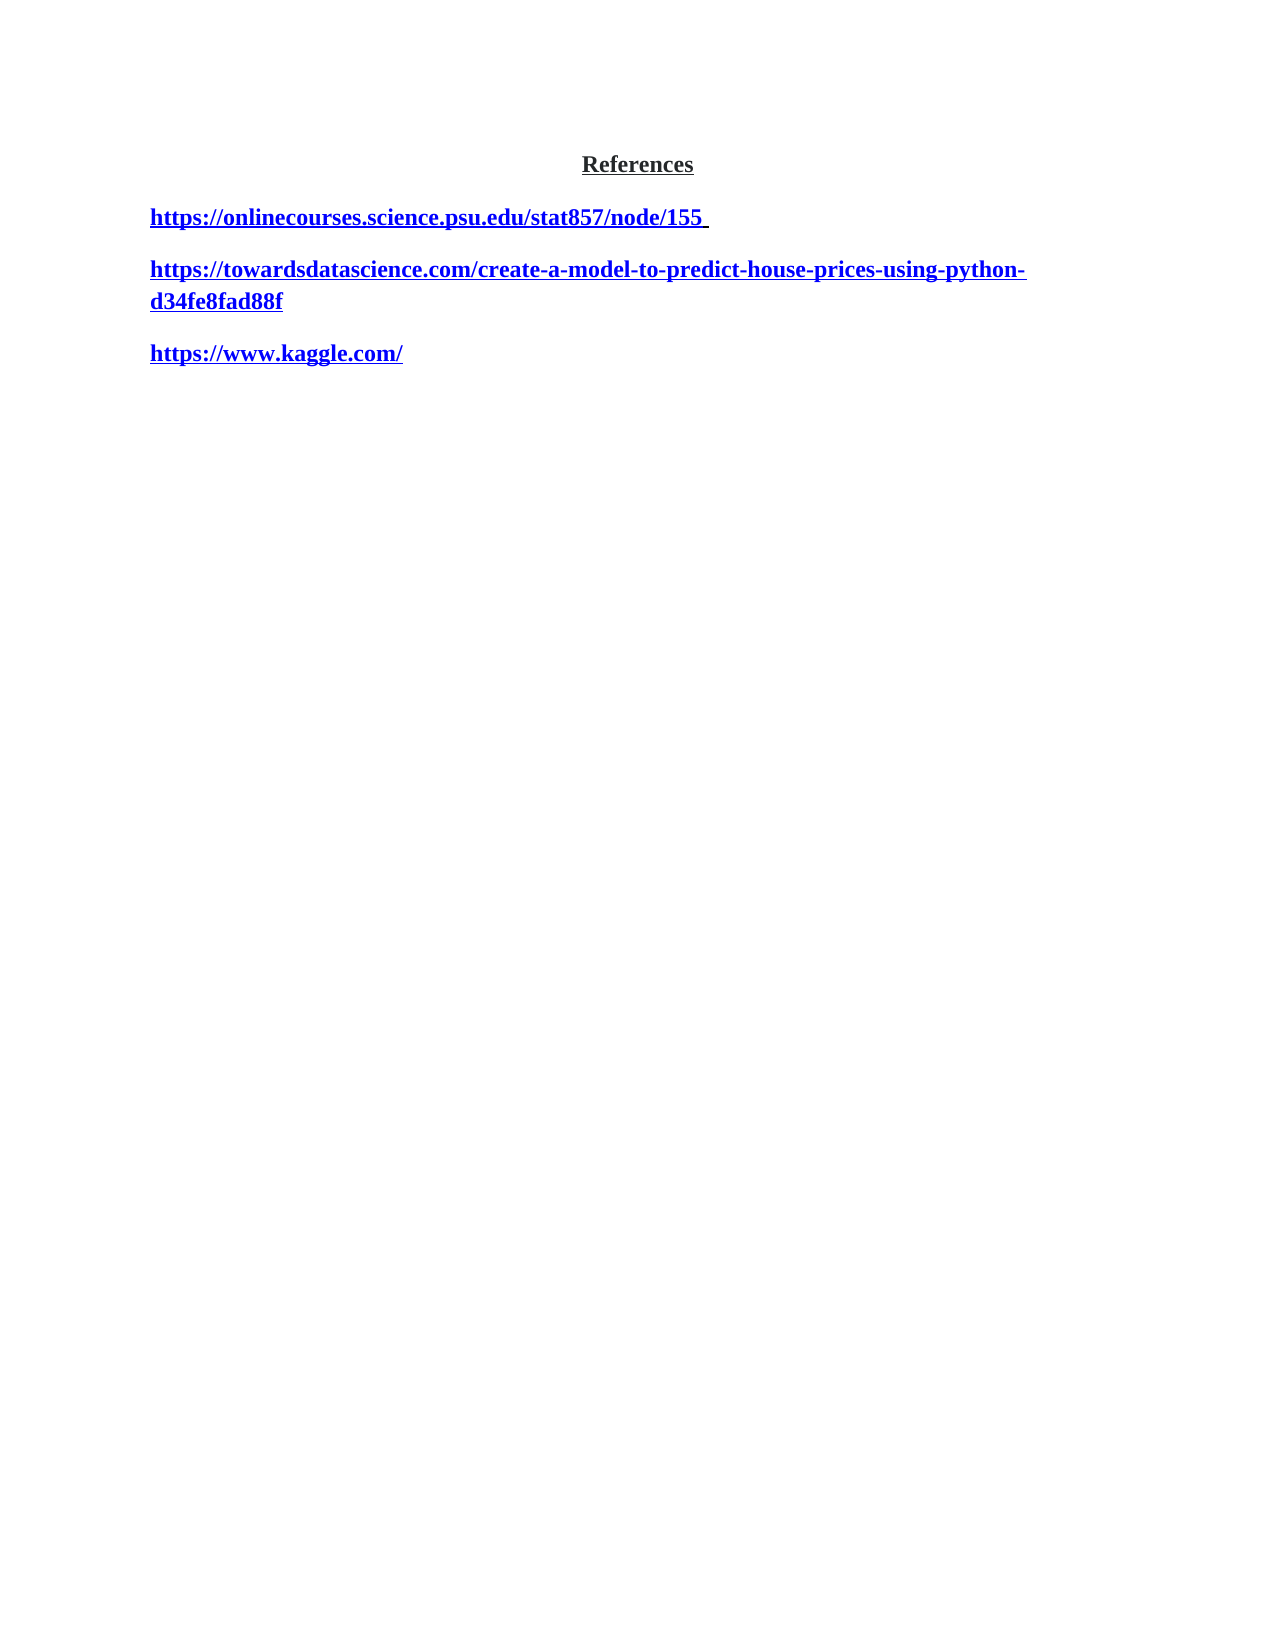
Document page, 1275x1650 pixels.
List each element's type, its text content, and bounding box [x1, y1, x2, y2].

text https://onlinecourses.science.psu.edu/stat857/node/155 [150, 202, 1125, 230]
text https://towardsdatascience.com/create-a-model-to-predict-house-prices-using-python-d34fe8fad88f [150, 255, 1125, 314]
text References [150, 150, 1125, 178]
text https://www.kaggle.com/ [150, 339, 1125, 367]
